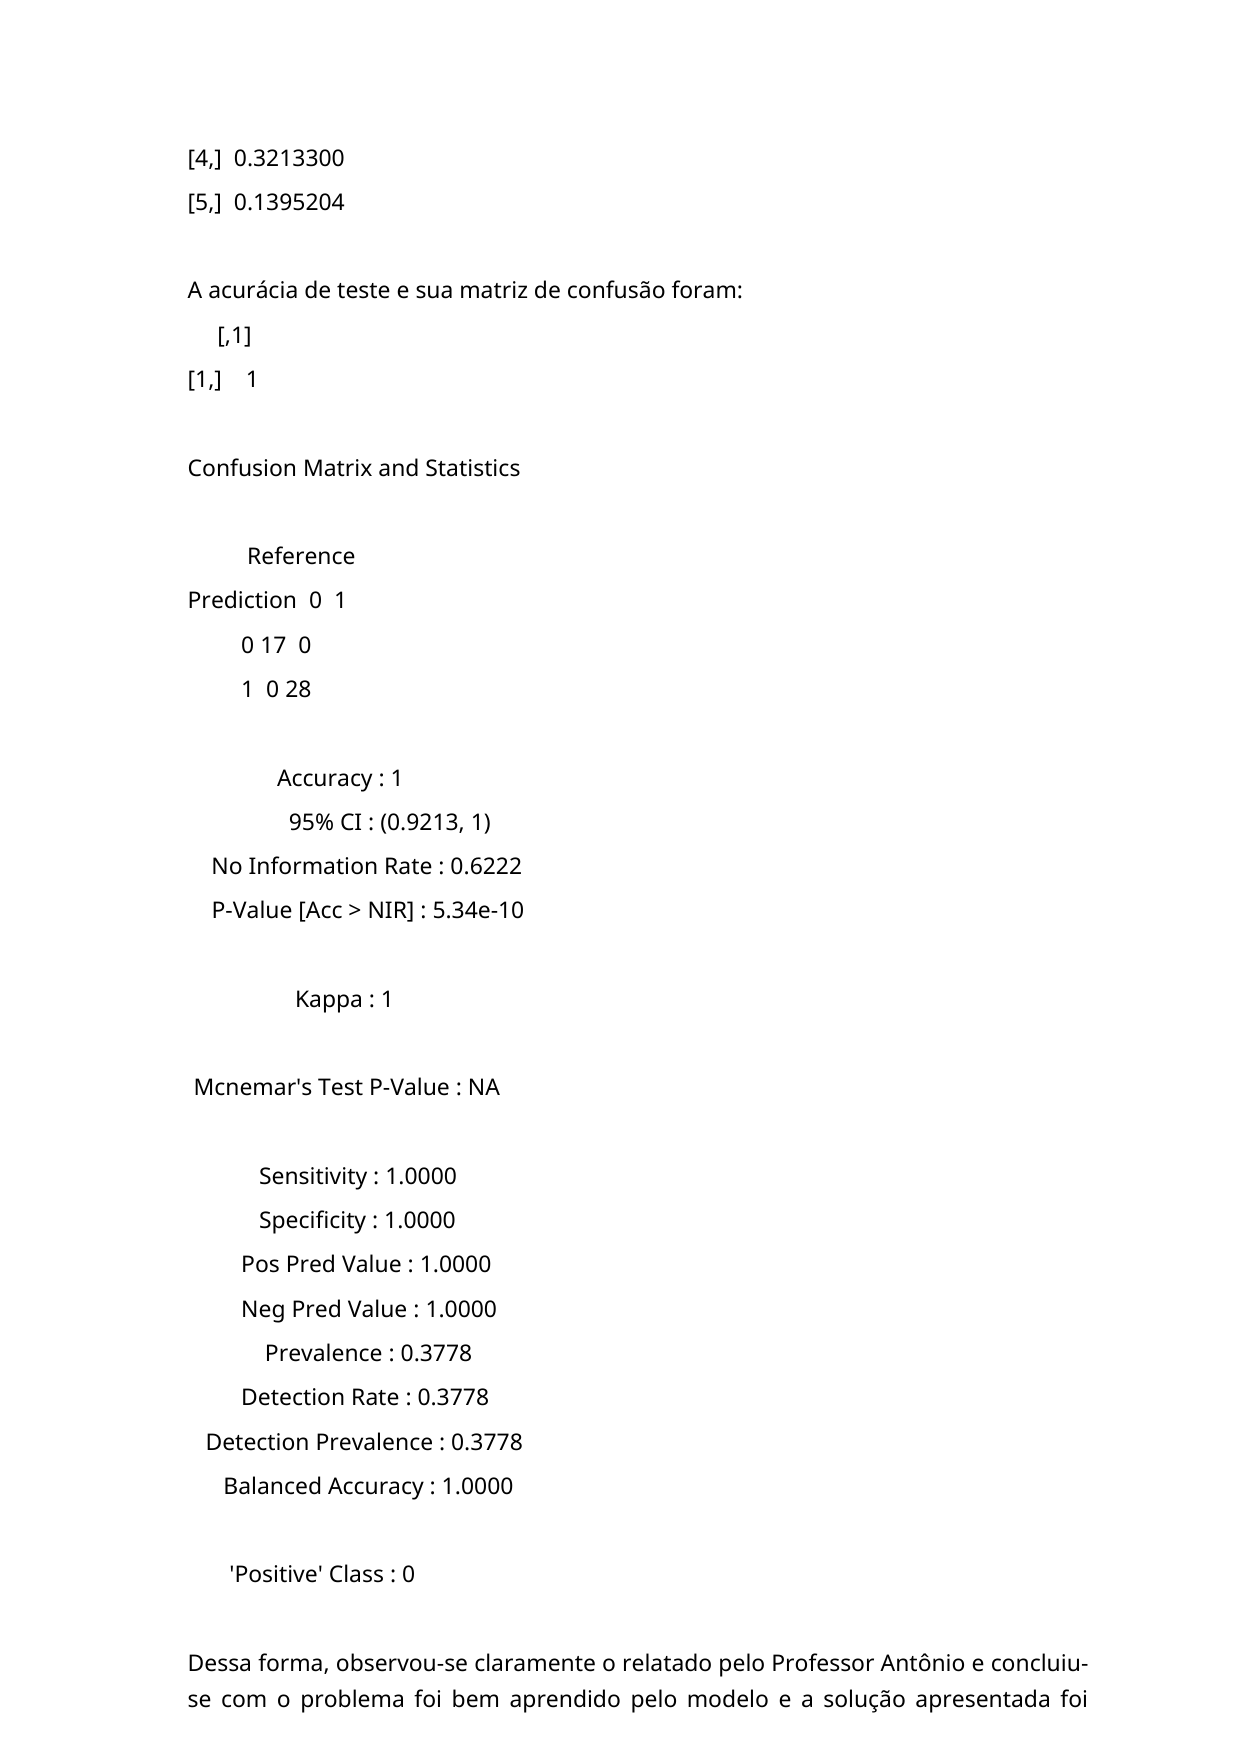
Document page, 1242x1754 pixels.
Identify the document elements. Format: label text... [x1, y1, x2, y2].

list Specificity : 1.0000 [187, 1204, 1090, 1235]
list [5,] 0.1395204 [187, 186, 1090, 217]
list Kappa : 1 [187, 983, 1090, 1014]
list 0 17 0 [187, 629, 1090, 660]
list No Information Rate : 0.6222 [187, 850, 1090, 881]
list P-Value [Acc > NIR] : 5.34e-10 [187, 894, 1090, 926]
list Sensitivity : 1.0000 [187, 1160, 1090, 1191]
list Detection Prevalence : 0.3778 [187, 1426, 1090, 1457]
list [,1] [187, 319, 1090, 350]
list Mcnemar's Test P-Value : NA [187, 1071, 1090, 1103]
list Neg Pred Value : 1.0000 [187, 1293, 1090, 1324]
list Balanced Accuracy : 1.0000 [187, 1470, 1090, 1501]
list Prediction 0 1 [187, 584, 1090, 616]
list Detection Rate : 0.3778 [187, 1381, 1090, 1412]
list 'Positive' Class : 0 [187, 1558, 1090, 1589]
list 95% CI : (0.9213, 1) [187, 806, 1090, 837]
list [187, 1647, 1090, 1714]
list Confusion Matrix and Statistics [187, 452, 1090, 483]
list 1 0 28 [187, 673, 1090, 704]
list A acurácia de teste e sua matriz de confusão foram: [187, 274, 1090, 306]
list [4,] 0.3213300 [187, 142, 1090, 173]
list [1,] 1 [187, 363, 1090, 394]
list Accuracy : 1 [187, 761, 1090, 793]
list Reference [187, 540, 1090, 571]
list Prevalence : 0.3778 [187, 1337, 1090, 1368]
list Pos Pred Value : 1.0000 [187, 1248, 1090, 1280]
